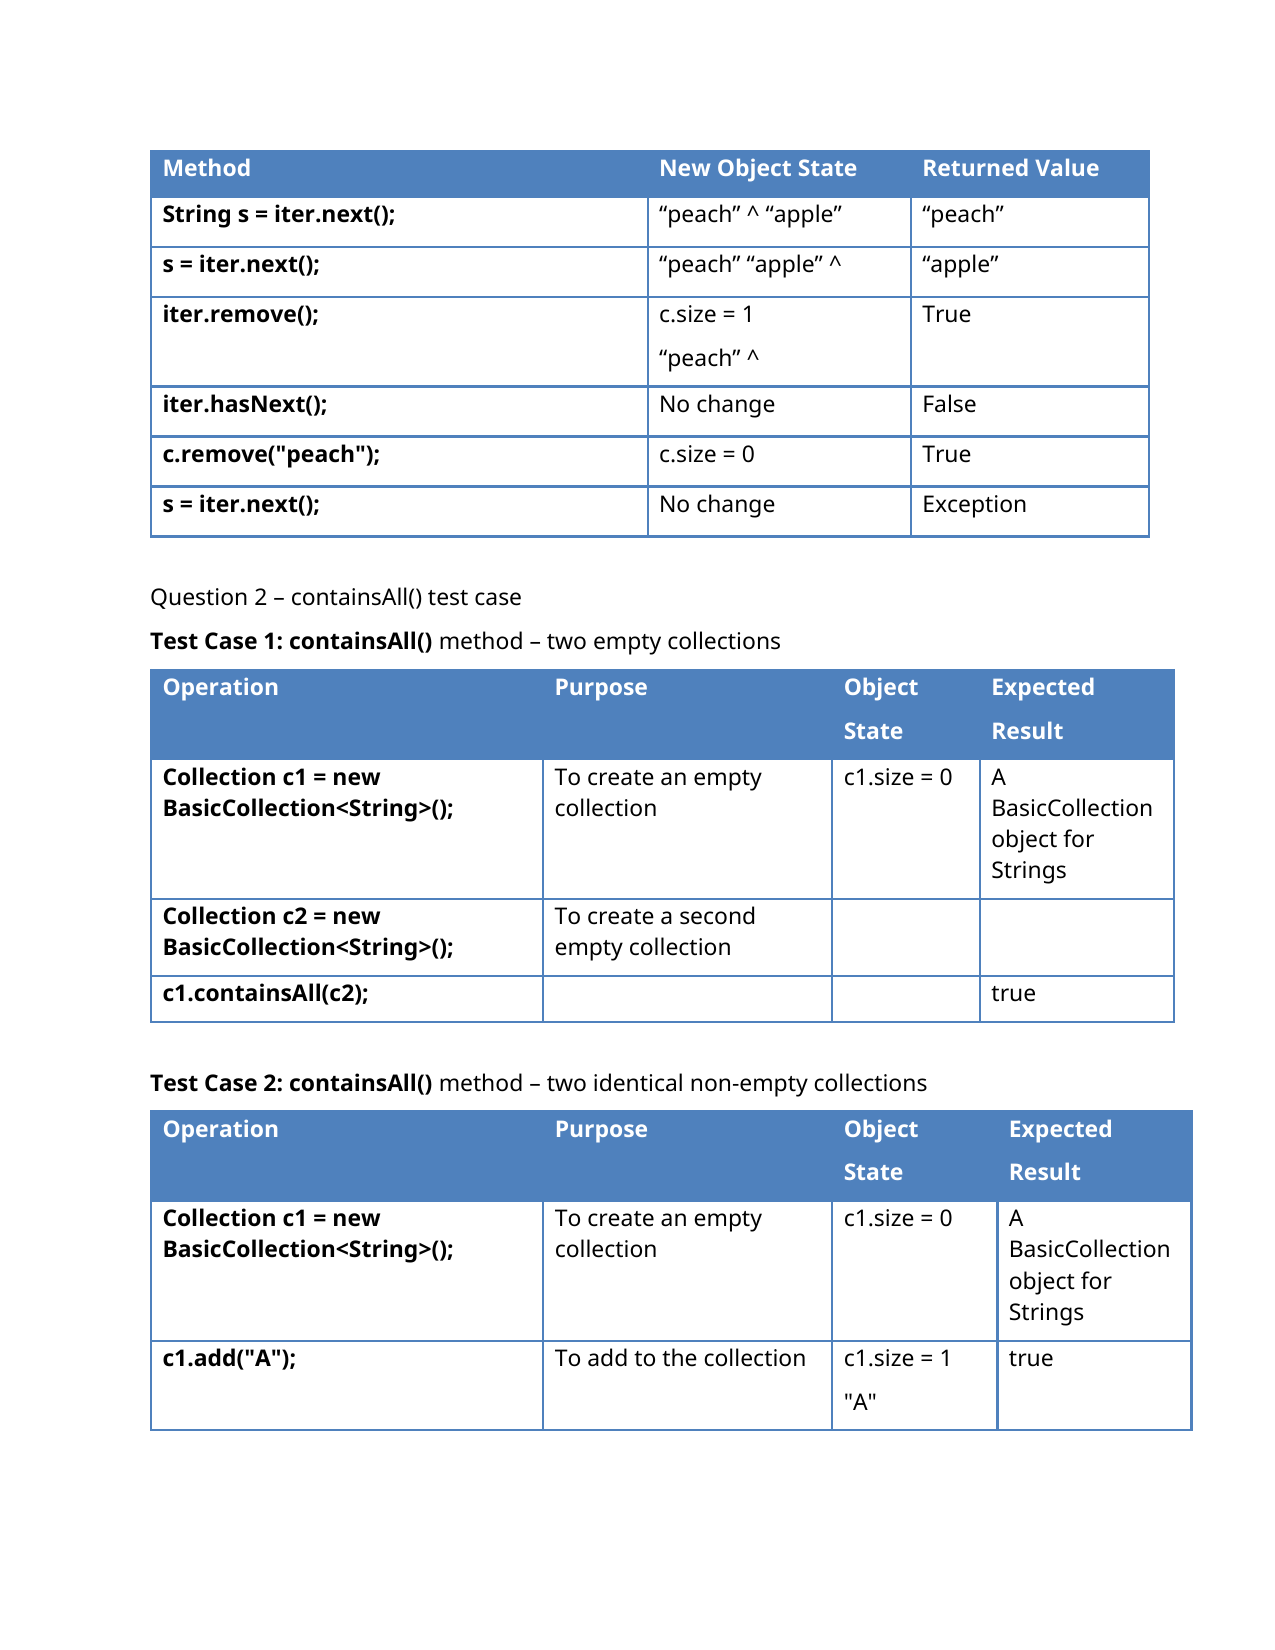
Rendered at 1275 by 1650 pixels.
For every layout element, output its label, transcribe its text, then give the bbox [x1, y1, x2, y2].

table_header Object State [833, 671, 979, 758]
table_cell “apple” [912, 248, 1148, 296]
table_header Method [152, 152, 647, 196]
table_cell c1.size = 0 [833, 1202, 996, 1339]
text Test Case 2: containsAll() method – two identical non-empty collections [150, 1067, 1125, 1098]
table_cell c1.add("A"); [152, 1342, 542, 1429]
table_cell Exception [912, 488, 1148, 535]
table_cell true [999, 1342, 1190, 1429]
table_header Purpose [544, 671, 831, 758]
table_cell s = iter.next(); [152, 248, 647, 296]
table_cell true [981, 977, 1173, 1021]
table_cell [833, 977, 979, 1021]
table_cell To create an empty collection [544, 1202, 831, 1339]
table_cell s = iter.next(); [152, 488, 647, 535]
table_cell [833, 900, 979, 975]
table_cell Collection c2 = new BasicCollection<String>(); [152, 900, 542, 975]
table_cell Collection c1 = new BasicCollection<String>(); [152, 1202, 542, 1339]
table_cell String s = iter.next(); [152, 198, 647, 246]
text Question 2 – containsAll() test case [150, 581, 1125, 612]
table_cell A BasicCollection object for Strings [999, 1202, 1190, 1339]
table_cell c1.containsAll(c2); [152, 977, 542, 1021]
table_cell True [912, 298, 1148, 385]
table_cell To add to the collection [544, 1342, 831, 1429]
table_cell c.remove("peach"); [152, 438, 647, 485]
table_cell No change [649, 388, 910, 435]
table_cell c.size = 1 “peach” ^ [649, 298, 910, 385]
table_cell c.size = 0 [649, 438, 910, 485]
table_cell [981, 900, 1173, 975]
table_header Expected Result [999, 1113, 1190, 1200]
table_cell iter.remove(); [152, 298, 647, 385]
table_header Object State [833, 1113, 996, 1200]
table_header New Object State [649, 152, 910, 196]
table_header Expected Result [981, 671, 1173, 758]
table_cell A BasicCollection object for Strings [981, 760, 1173, 898]
table_cell “peach” ^ “apple” [649, 198, 910, 246]
table_header Operation [152, 1113, 542, 1200]
table_cell No change [649, 488, 910, 535]
table_cell iter.hasNext(); [152, 388, 647, 435]
table_header Purpose [544, 1113, 831, 1200]
text Test Case 1: containsAll() method – two empty collections [150, 625, 1125, 656]
table_cell c1.size = 0 [833, 760, 979, 898]
table_cell “peach” [912, 198, 1148, 246]
table_cell “peach” “apple” ^ [649, 248, 910, 296]
table_cell c1.size = 1 "A" [833, 1342, 996, 1429]
table_cell False [912, 388, 1148, 435]
table_cell To create an empty collection [544, 760, 831, 898]
table_cell To create a second empty collection [544, 900, 831, 975]
table_cell Collection c1 = new BasicCollection<String>(); [152, 760, 542, 898]
table_cell [544, 977, 831, 1021]
table_header Operation [152, 671, 542, 758]
table_header Returned Value [912, 152, 1148, 196]
table_cell True [912, 438, 1148, 485]
